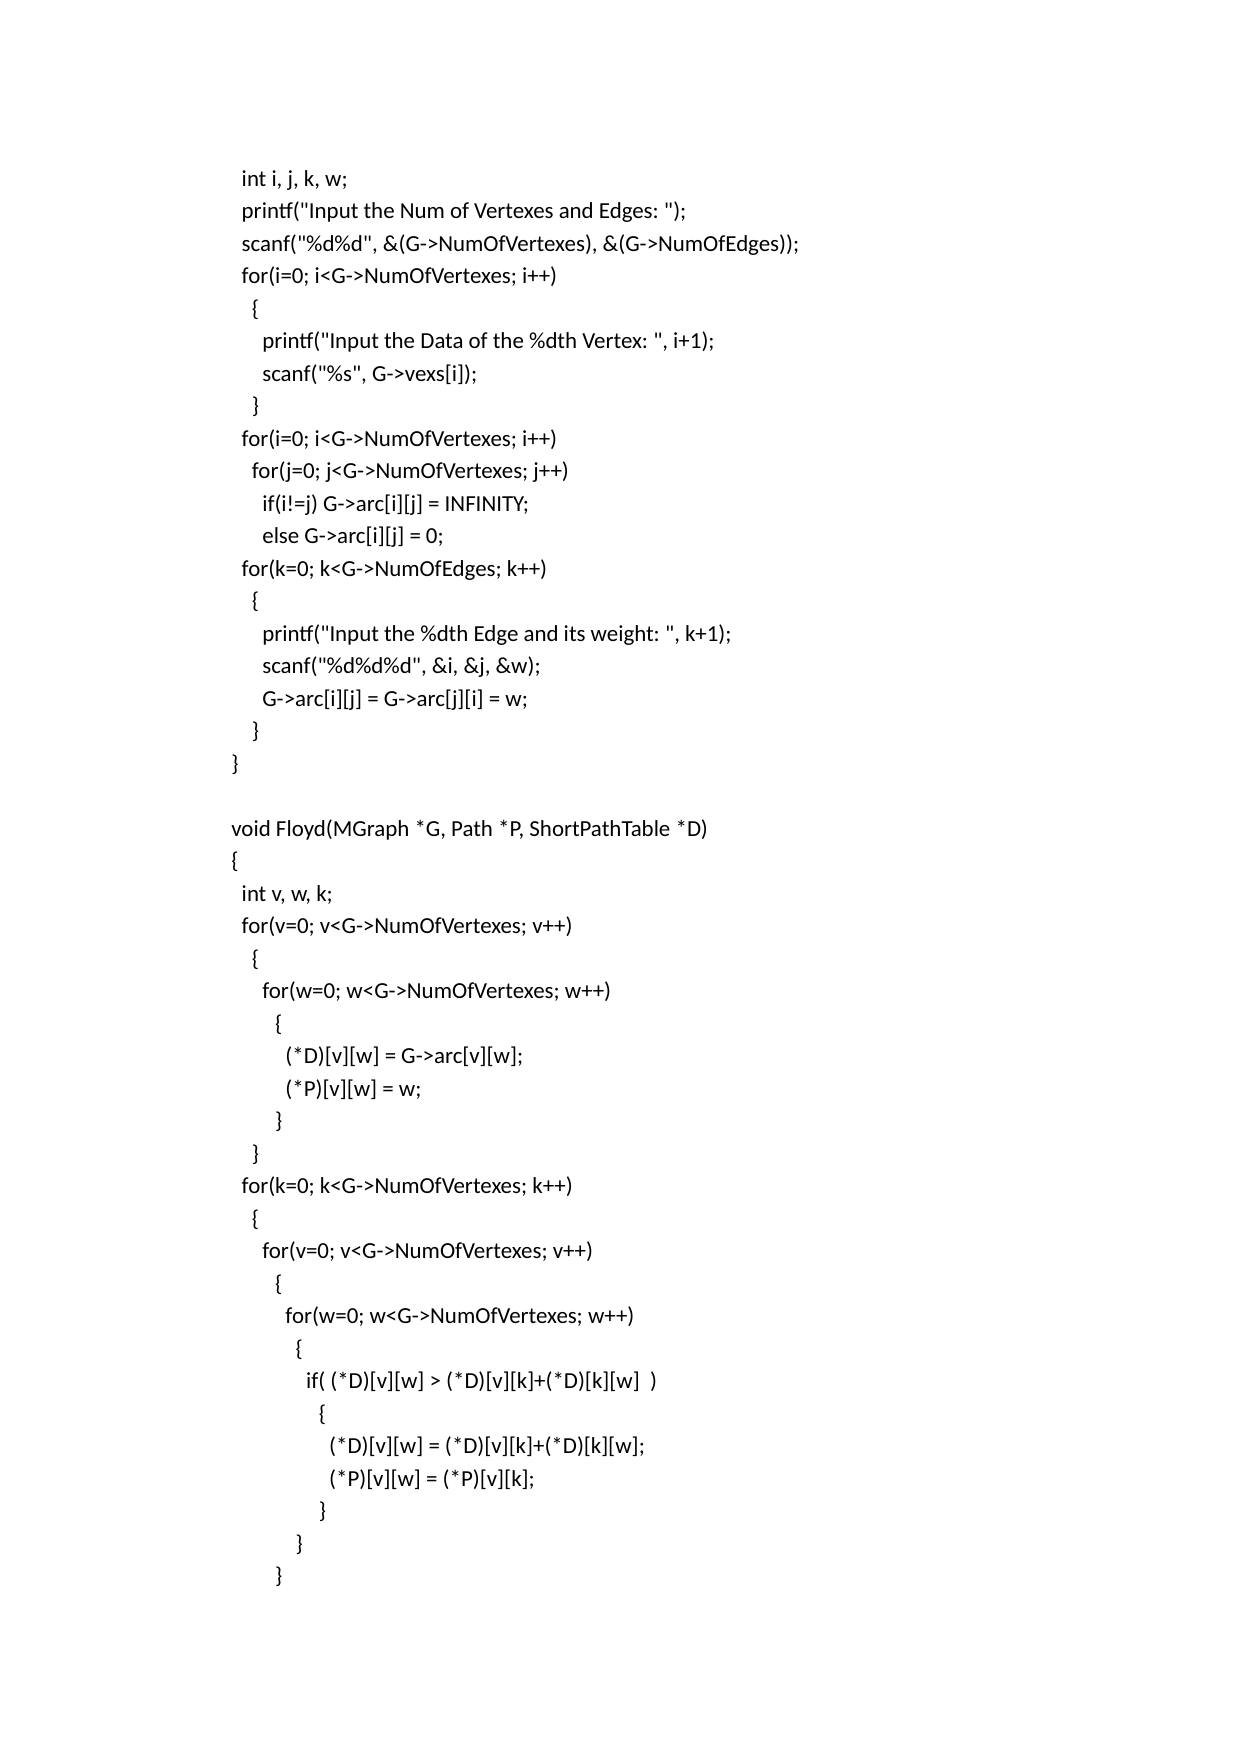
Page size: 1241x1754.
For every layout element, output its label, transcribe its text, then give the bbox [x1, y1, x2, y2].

text for(i=0; i<G->NumOfVertexes; i++) [231, 422, 1053, 454]
text } [231, 1527, 1053, 1559]
text for(w=0; w<G->NumOfVertexes; w++) [231, 1299, 1053, 1332]
text { [231, 584, 1053, 617]
text } [231, 1559, 1053, 1592]
text { [231, 844, 1053, 877]
text } [231, 747, 1053, 779]
text int i, j, k, w; [231, 162, 1053, 194]
text int v, w, k; [231, 877, 1053, 909]
text scanf("%d%d", &(G->NumOfVertexes), &(G->NumOfEdges)); [231, 227, 1053, 259]
text printf("Input the Num of Vertexes and Edges: "); [231, 194, 1053, 227]
text for(v=0; v<G->NumOfVertexes; v++) [231, 909, 1053, 942]
text scanf("%s", G->vexs[i]); [231, 357, 1053, 389]
text for(i=0; i<G->NumOfVertexes; i++) [231, 259, 1053, 292]
text } [231, 1494, 1053, 1527]
text (*D)[v][w] = (*D)[v][k]+(*D)[k][w]; [231, 1429, 1053, 1462]
text else G->arc[i][j] = 0; [231, 519, 1053, 552]
text (*D)[v][w] = G->arc[v][w]; [231, 1039, 1053, 1072]
text printf("Input the Data of the %dth Vertex: ", i+1); [231, 324, 1053, 357]
text { [231, 1397, 1053, 1429]
text for(w=0; w<G->NumOfVertexes; w++) [231, 974, 1053, 1007]
text { [231, 1007, 1053, 1039]
text } [231, 389, 1053, 422]
text for(k=0; k<G->NumOfEdges; k++) [231, 552, 1053, 584]
text if(i!=j) G->arc[i][j] = INFINITY; [231, 487, 1053, 519]
text void Floyd(MGraph *G, Path *P, ShortPathTable *D) [231, 812, 1053, 844]
text if( (*D)[v][w] > (*D)[v][k]+(*D)[k][w] ) [231, 1364, 1053, 1397]
text { [231, 1267, 1053, 1299]
text (*P)[v][w] = (*P)[v][k]; [231, 1462, 1053, 1494]
text printf("Input the %dth Edge and its weight: ", k+1); [231, 617, 1053, 649]
text scanf("%d%d%d", &i, &j, &w); [231, 649, 1053, 682]
text (*P)[v][w] = w; [231, 1072, 1053, 1104]
text { [231, 292, 1053, 324]
text for(v=0; v<G->NumOfVertexes; v++) [231, 1234, 1053, 1267]
text for(j=0; j<G->NumOfVertexes; j++) [231, 454, 1053, 487]
text } [231, 1137, 1053, 1169]
text G->arc[i][j] = G->arc[j][i] = w; [231, 682, 1053, 714]
text } [231, 714, 1053, 747]
text { [231, 1332, 1053, 1364]
text { [231, 942, 1053, 974]
text { [231, 1202, 1053, 1234]
text } [231, 1104, 1053, 1137]
text for(k=0; k<G->NumOfVertexes; k++) [231, 1169, 1053, 1202]
